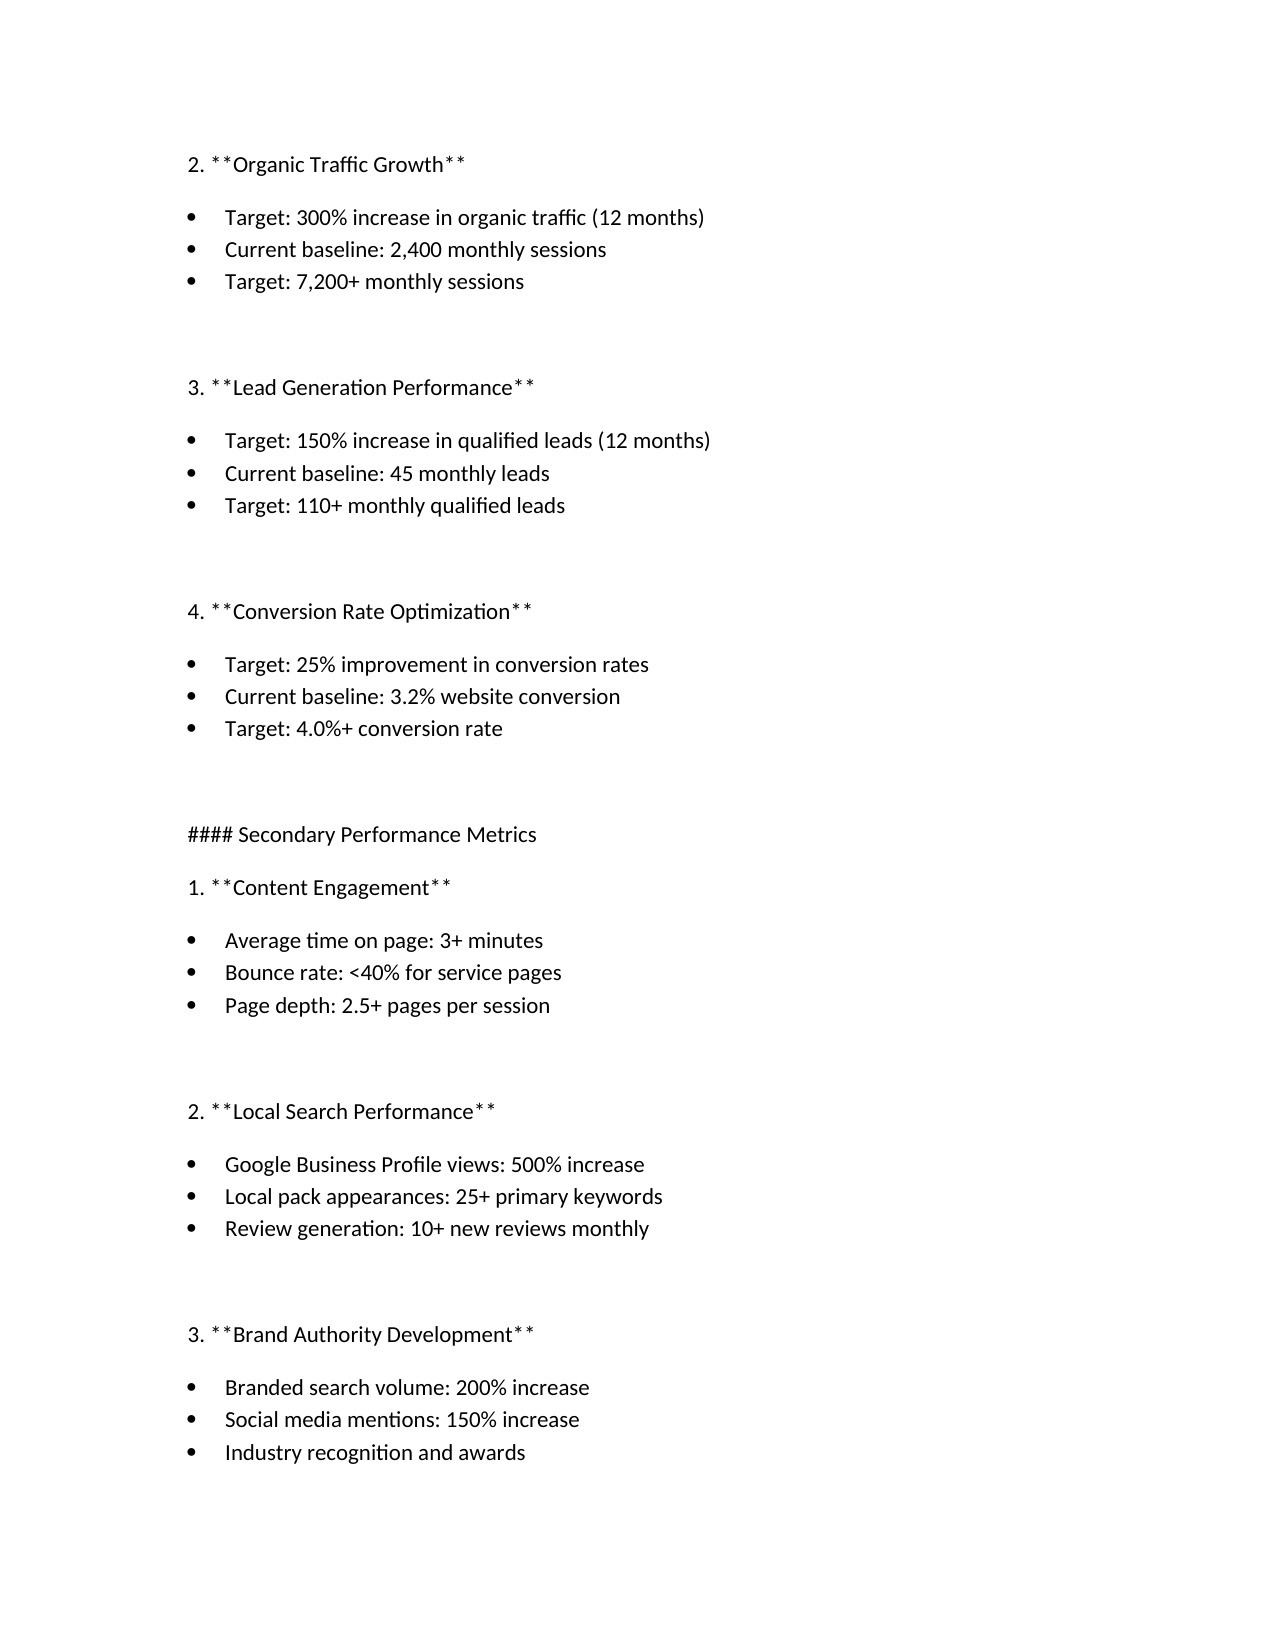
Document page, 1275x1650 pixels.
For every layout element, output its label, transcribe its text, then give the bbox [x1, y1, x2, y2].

list Page depth: 2.5+ pages per session [187, 991, 1087, 1019]
list Current baseline: 2,400 monthly sessions [187, 235, 1087, 263]
list Review generation: 10+ new reviews monthly [187, 1214, 1087, 1242]
list Target: 7,200+ monthly sessions [187, 267, 1087, 295]
list Target: 4.0%+ conversion rate [187, 714, 1087, 742]
text #### Secondary Performance Metrics [187, 820, 1087, 848]
text 2. **Local Search Performance** [187, 1097, 1087, 1125]
list Average time on page: 3+ minutes [187, 926, 1087, 954]
list Current baseline: 3.2% website conversion [187, 682, 1087, 710]
list Target: 150% increase in qualified leads (12 months) [187, 426, 1087, 454]
list Local pack appearances: 25+ primary keywords [187, 1182, 1087, 1210]
list Google Business Profile views: 500% increase [187, 1150, 1087, 1178]
list Bounce rate: <40% for service pages [187, 958, 1087, 987]
text 1. **Content Engagement** [187, 873, 1087, 901]
list Target: 25% improvement in conversion rates [187, 650, 1087, 678]
list Target: 110+ monthly qualified leads [187, 491, 1087, 519]
text 3. **Lead Generation Performance** [187, 373, 1087, 401]
list Branded search volume: 200% increase [187, 1373, 1087, 1401]
text 4. **Conversion Rate Optimization** [187, 597, 1087, 625]
text 3. **Brand Authority Development** [187, 1320, 1087, 1348]
list Industry recognition and awards [187, 1438, 1087, 1466]
list Target: 300% increase in organic traffic (12 months) [187, 203, 1087, 231]
text 2. **Organic Traffic Growth** [187, 150, 1087, 178]
list Current baseline: 45 monthly leads [187, 459, 1087, 487]
list Social media mentions: 150% increase [187, 1405, 1087, 1433]
